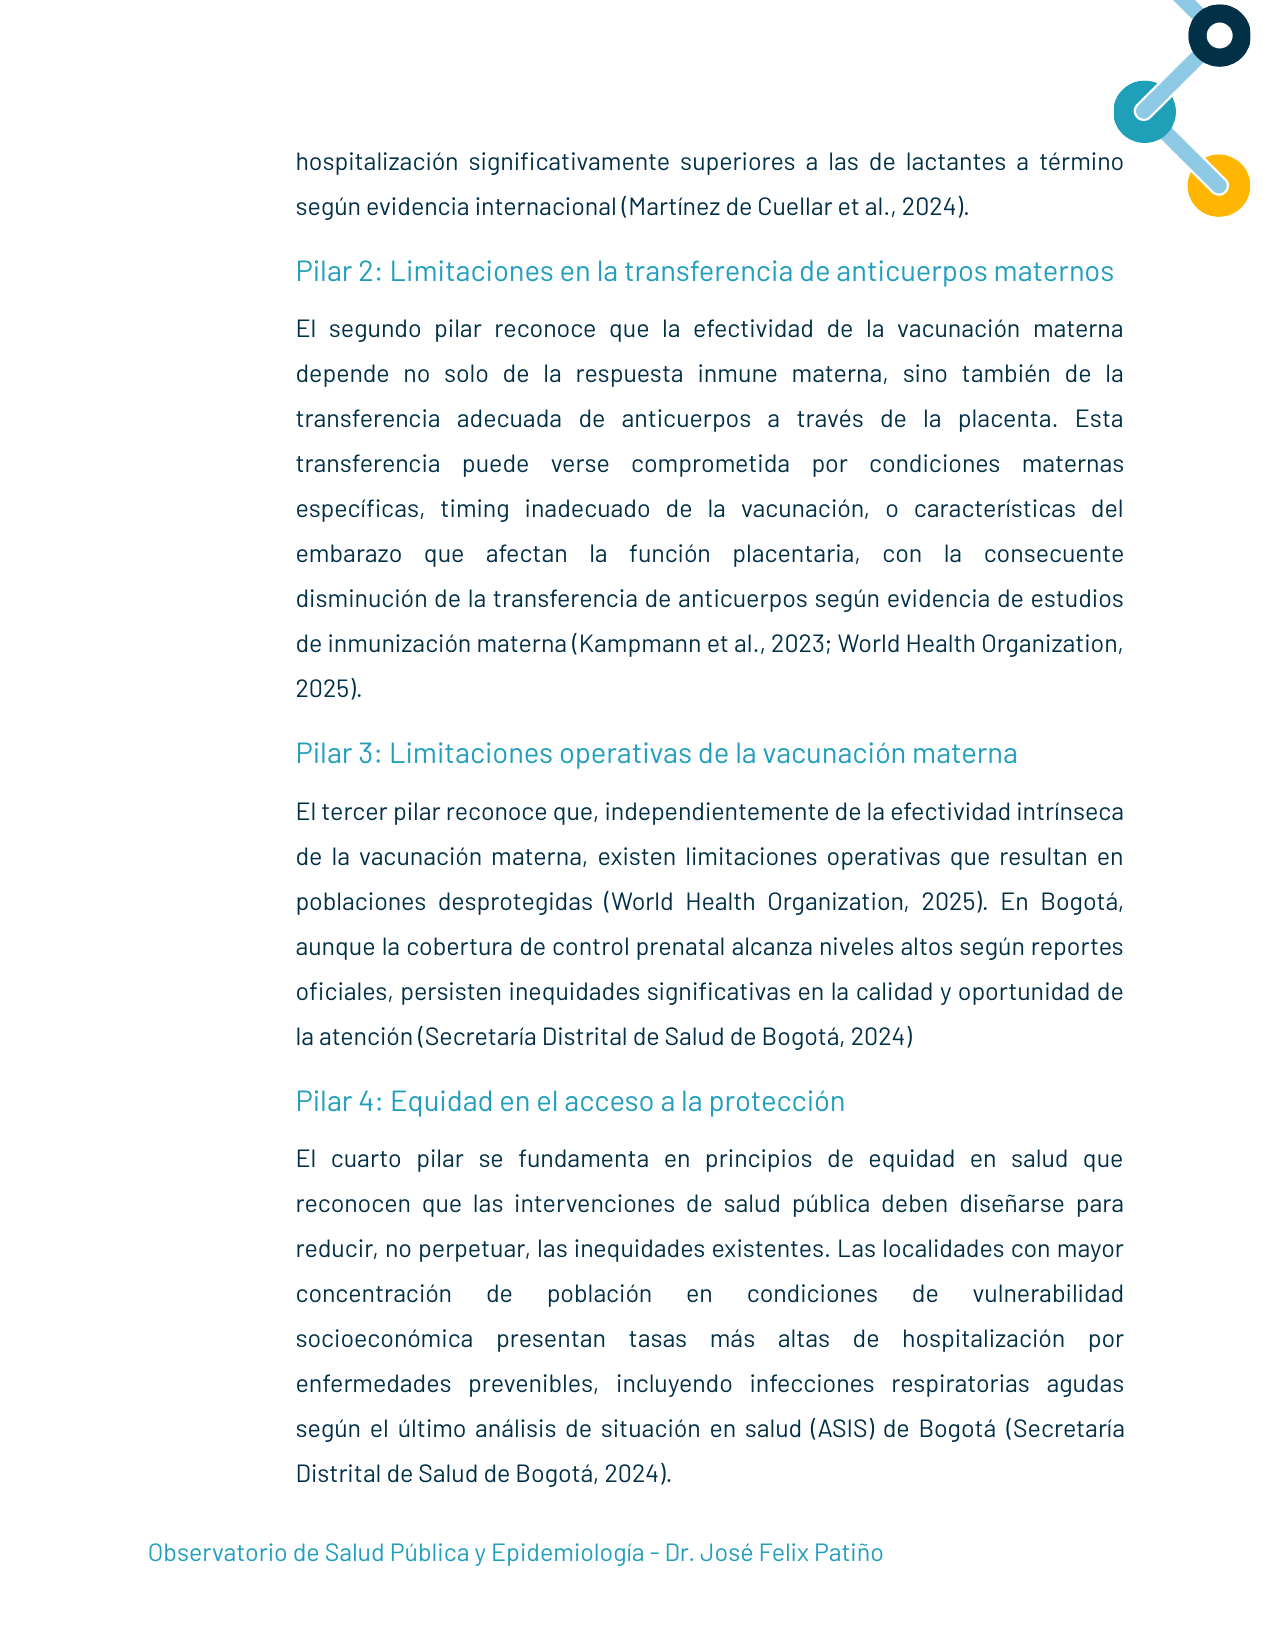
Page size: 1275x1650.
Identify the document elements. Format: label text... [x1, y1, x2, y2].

subtitle Pilar 3: Limitaciones operativas de la vacunación materna [295, 734, 1125, 769]
subtitle Pilar 2: Limitaciones en la transferencia de anticuerpos maternos [295, 252, 1125, 287]
text El cuarto pilar se fundamenta en principios de equidad en salud que reconocen que las intervenciones de salud pública deben diseñarse para reducir, no perpetuar, las inequidades existentes. Las localidades con mayor concentración de población en condiciones de vulnerabilidad socioeconómica presentan tasas más altas de hospitalización por enfermedades prevenibles, incluyendo infecciones respiratorias agudas según el último análisis de situación en salud (ASIS) de Bogotá (Secretaría Distrital de Salud de Bogotá, 2024). [295, 1143, 1125, 1488]
subtitle Pilar 4: Equidad en el acceso a la protección [295, 1082, 1125, 1117]
text El segundo pilar reconoce que la efectividad de la vacunación materna depende no solo de la respuesta inmune materna, sino también de la transferencia adecuada de anticuerpos a través de la placenta. Esta transferencia puede verse comprometida por condiciones maternas específicas, timing inadecuado de la vacunación, o características del embarazo que afectan la función placentaria, con la consecuente disminución de la transferencia de anticuerpos según evidencia de estudios de inmunización materna (Kampmann et al., 2023; World Health Organization, 2025). [295, 313, 1125, 703]
picture [1113, 0, 1251, 217]
picture [1207, 23, 1232, 48]
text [295, 145, 1125, 220]
text El tercer pilar reconoce que, independientemente de la efectividad intrínseca de la vacunación materna, existen limitaciones operativas que resultan en poblaciones desprotegidas (World Health Organization, 2025). En Bogotá, aunque la cobertura de control prenatal alcanza niveles altos según reportes oficiales, persisten inequidades significativas en la calidad y oportunidad de la atención (Secretaría Distrital de Salud de Bogotá, 2024) [295, 795, 1125, 1050]
